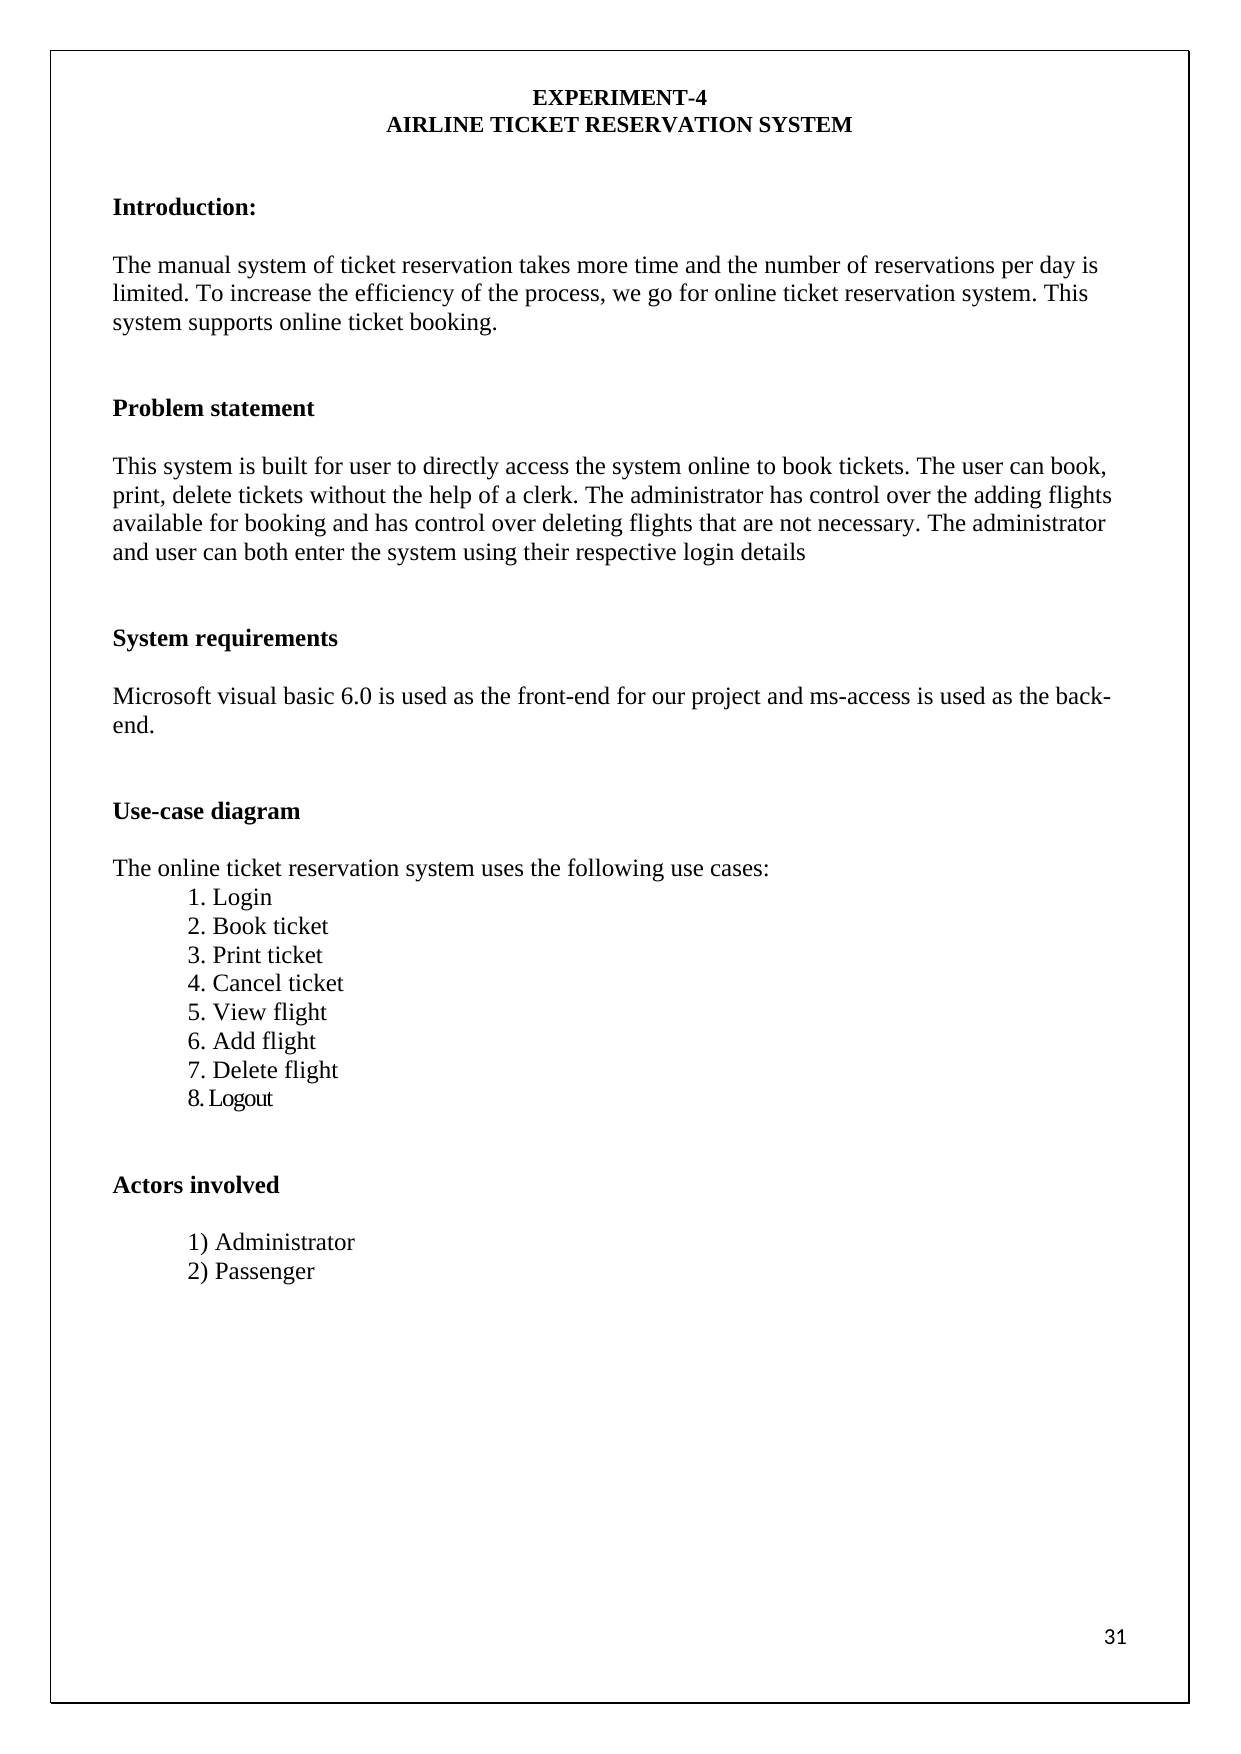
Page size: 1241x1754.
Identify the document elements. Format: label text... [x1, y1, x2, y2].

text 8. Logout [187, 1083, 1127, 1112]
text 7. Delete flight [187, 1055, 1127, 1083]
text 2) Passenger [187, 1256, 1127, 1285]
text 6. Add flight [187, 1026, 1127, 1055]
text The online ticket reservation system uses the following use cases: [112, 853, 1127, 882]
text Microsoft visual basic 6.0 is used as the front-end for our project and ms-access is used as the back-end. [112, 681, 1127, 738]
text 5. View flight [187, 997, 1127, 1026]
text This system is built for user to directly access the system online to book tickets. The user can book, print, delete tickets without the help of a clerk. The administrator has control over the adding flights available for booking and has control over deleting flights that are not necessary. The administrator and user can both enter the system using their respective login details [112, 451, 1127, 566]
text The manual system of ticket reservation takes more time and the number of reservations per day is limited. To increase the efficiency of the process, we go for online ticket reservation system. This system supports online ticket booking. [112, 250, 1127, 336]
text 3. Print ticket [187, 940, 1127, 968]
text EXPERIMENT-4 [112, 84, 1127, 111]
text 2. Book ticket [187, 911, 1127, 940]
text Problem statement [112, 393, 1127, 422]
text 1) Administrator [187, 1227, 1127, 1256]
text Actors involved [112, 1170, 1127, 1198]
text 4. Cancel ticket [187, 968, 1127, 997]
text System requirements [112, 623, 1127, 652]
text Use-case diagram [112, 796, 1127, 825]
text AIRLINE TICKET RESERVATION SYSTEM [112, 111, 1127, 137]
text 1. Login [187, 882, 1127, 911]
text Introduction: [112, 192, 1127, 221]
